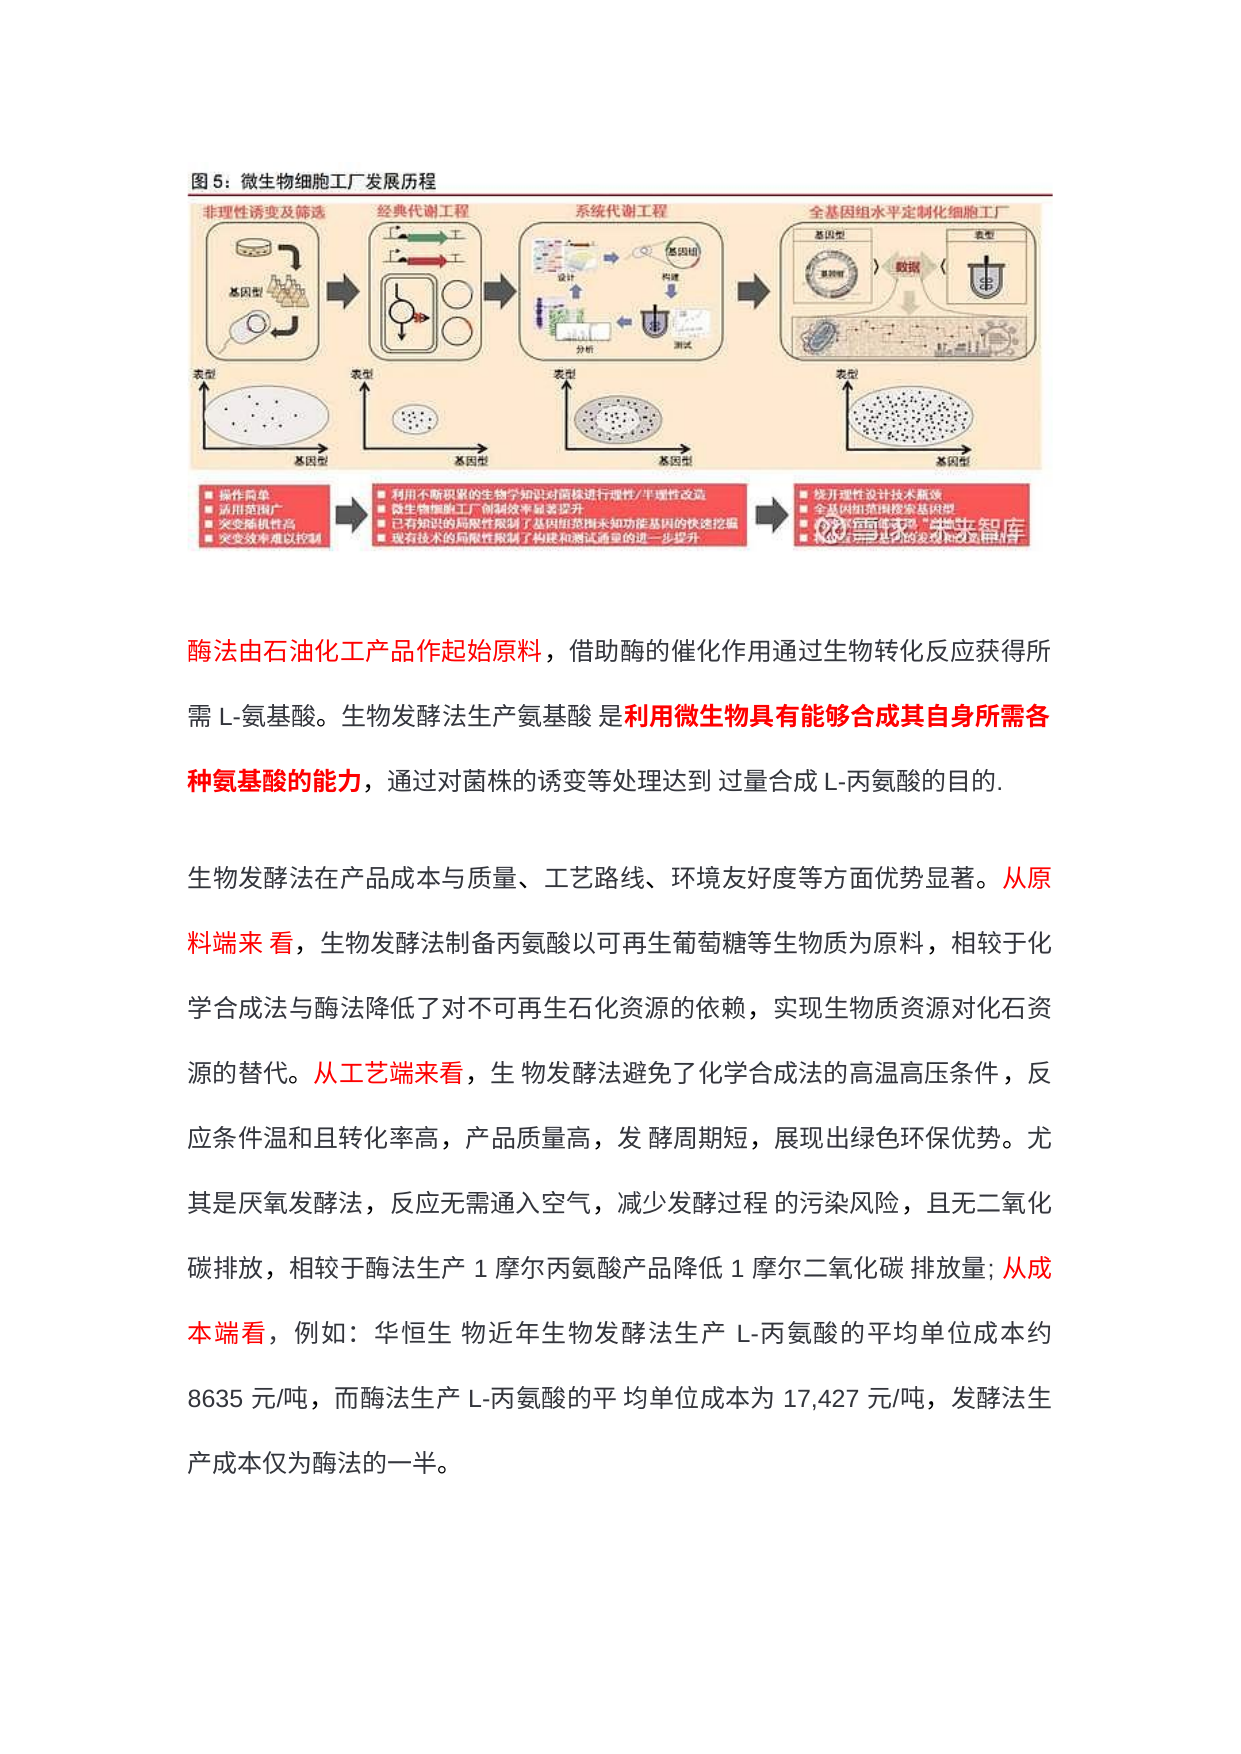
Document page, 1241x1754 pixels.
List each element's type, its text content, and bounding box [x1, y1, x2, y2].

text 酶法由石油化工产品作起始原料，借助酶的催化作用通过生物转化反应获得所需 L-氨基酸。生物发酵法生产氨基酸 是利用微生物具有能够合成其自身所需各种氨基酸的能力，通过对菌株的诱变等处理达到 过量合成 L-丙氨酸的目的. [187, 617, 1053, 812]
picture [187, 162, 1053, 558]
text 生物发酵法在产品成本与质量、工艺路线、环境友好度等方面优势显著。从原料端来 看，生物发酵法制备丙氨酸以可再生葡萄糖等生物质为原料，相较于化学合成法与酶法降低了对不可再生石化资源的依赖，实现生物质资源对化石资源的替代。从工艺端来看，生 物发酵法避免了化学合成法的高温高压条件，反应条件温和且转化率高，产品质量高，发 酵周期短，展现出绿色环保优势。尤其是厌氧发酵法，反应无需通入空气，减少发酵过程 的污染风险，且无二氧化碳排放，相较于酶法生产 1 摩尔丙氨酸产品降低 1 摩尔二氧化碳 排放量; 从成本端看，例如：华恒生 物近年生物发酵法生产 L-丙氨酸的平均单位成本约 8635 元/吨，而酶法生产 L-丙氨酸的平 均单位成本为 17,427 元/吨，发酵法生产成本仅为酶法的一半。 [187, 844, 1053, 1494]
